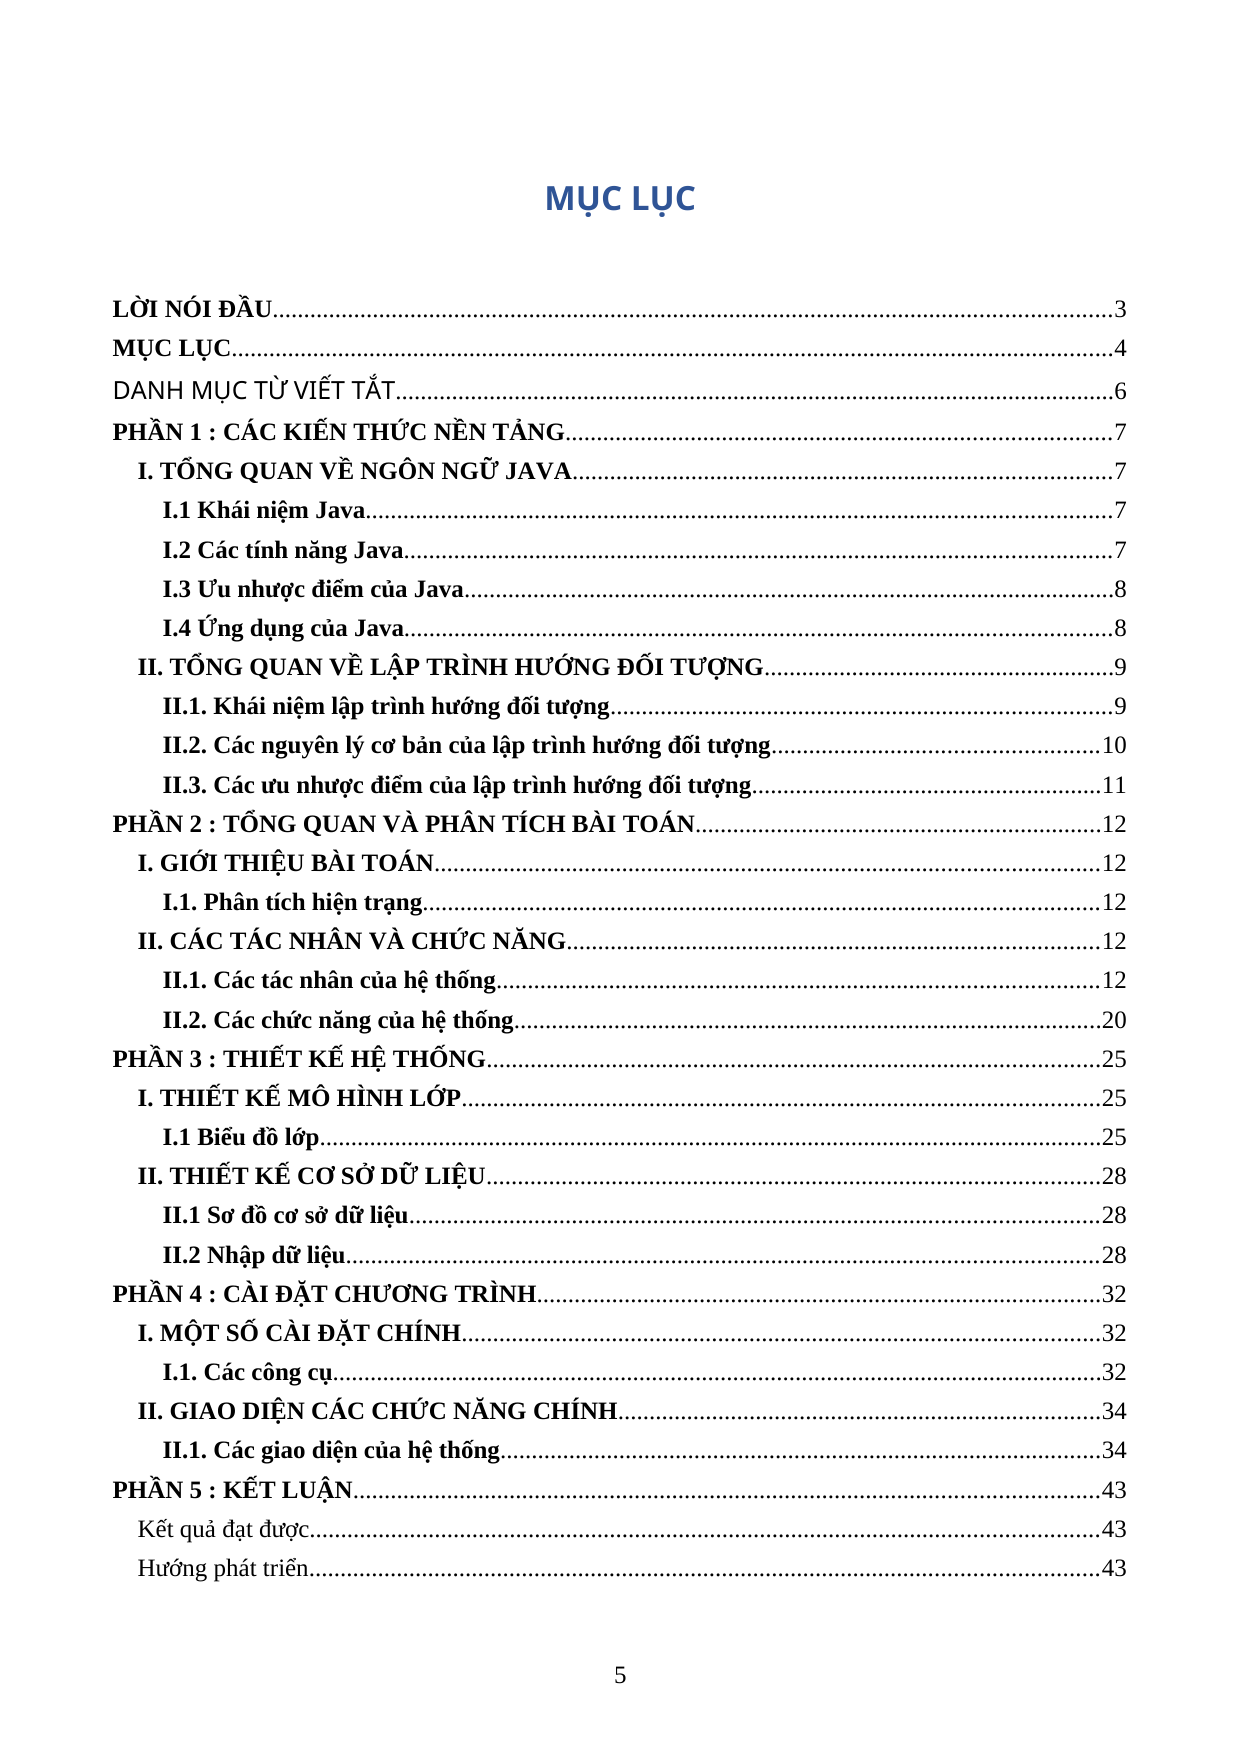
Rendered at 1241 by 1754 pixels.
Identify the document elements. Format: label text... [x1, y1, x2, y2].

subtitle MỤC LỤC [112, 175, 1128, 220]
